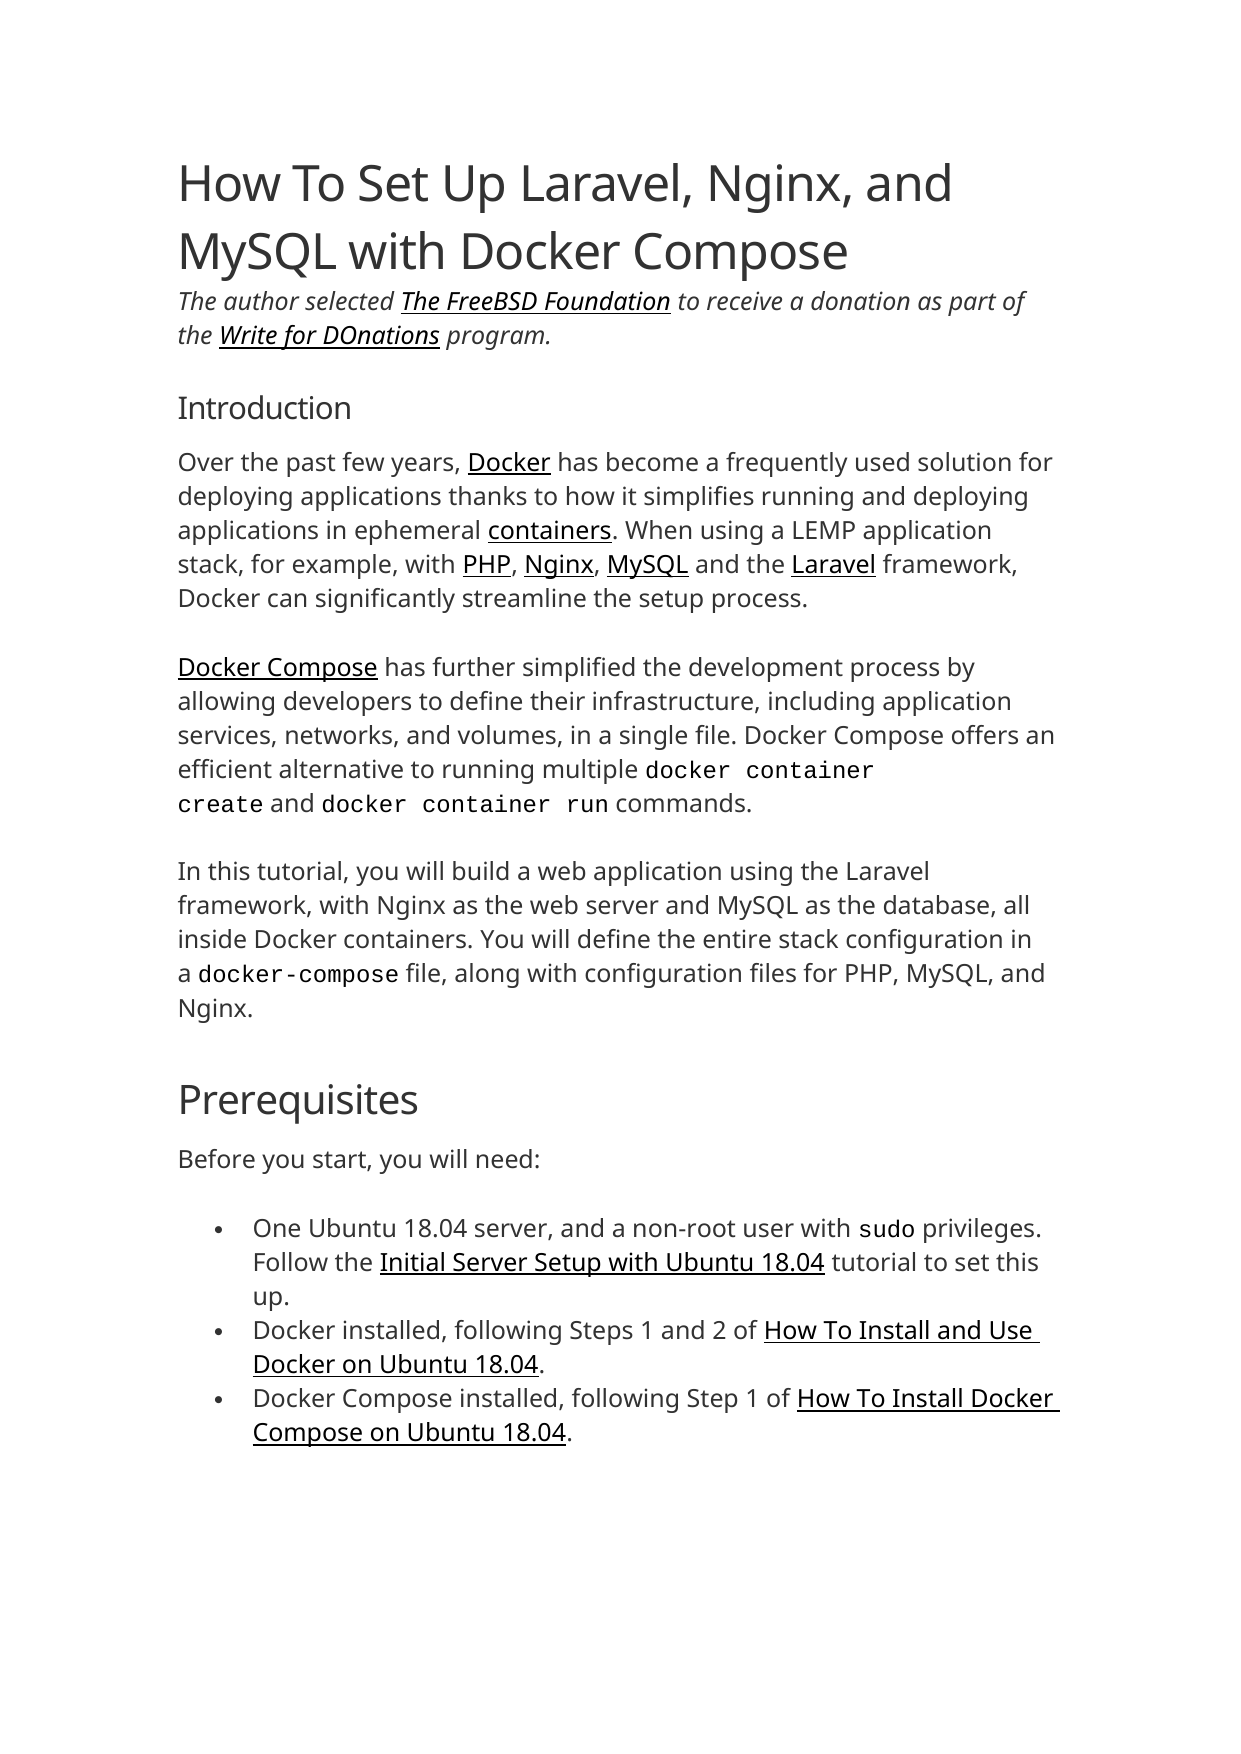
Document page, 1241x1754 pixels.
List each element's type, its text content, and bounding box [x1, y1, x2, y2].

text Introduction [177, 386, 1063, 429]
text In this tutorial, you will build a web application using the Laravel framework, with Nginx as the web server and MySQL as the database, all inside Docker containers. You will define the entire stack configuration in a docker-compose file, along with configuration files for PHP, MySQL, and Nginx. [177, 854, 1063, 1024]
list Docker Compose installed, following Step 1 of How To Install Docker Compose on Ubuntu 18.04. [215, 1381, 1063, 1449]
list One Ubuntu 18.04 server, and a non-root user with sudo privileges. Follow the Initial Server Setup with Ubuntu 18.04 tutorial to set this up. [215, 1211, 1063, 1313]
text Before you start, you will need: [177, 1142, 1063, 1176]
text Over the past few years, Docker has become a frequently used solution for deploying applications thanks to how it simplifies running and deploying applications in ephemeral containers. When using a LEMP application stack, for example, with PHP, Nginx, MySQL and the Laravel framework, Docker can significantly streamline the setup process. [177, 444, 1063, 615]
list Docker installed, following Steps 1 and 2 of How To Install and Use Docker on Ubuntu 18.04. [215, 1313, 1063, 1381]
text Prerequisites [177, 1071, 1063, 1126]
text How To Set Up Laravel, Nginx, and MySQL with Docker Compose [177, 148, 1063, 284]
text The author selected The FreeBSD Foundation to receive a donation as part of the Write for DOnations program. [177, 284, 1063, 352]
text Docker Compose has further simplified the development process by allowing developers to define their infrastructure, including application services, networks, and volumes, in a single file. Docker Compose offers an efficient alternative to running multiple docker container create and docker container run commands. [177, 649, 1063, 819]
